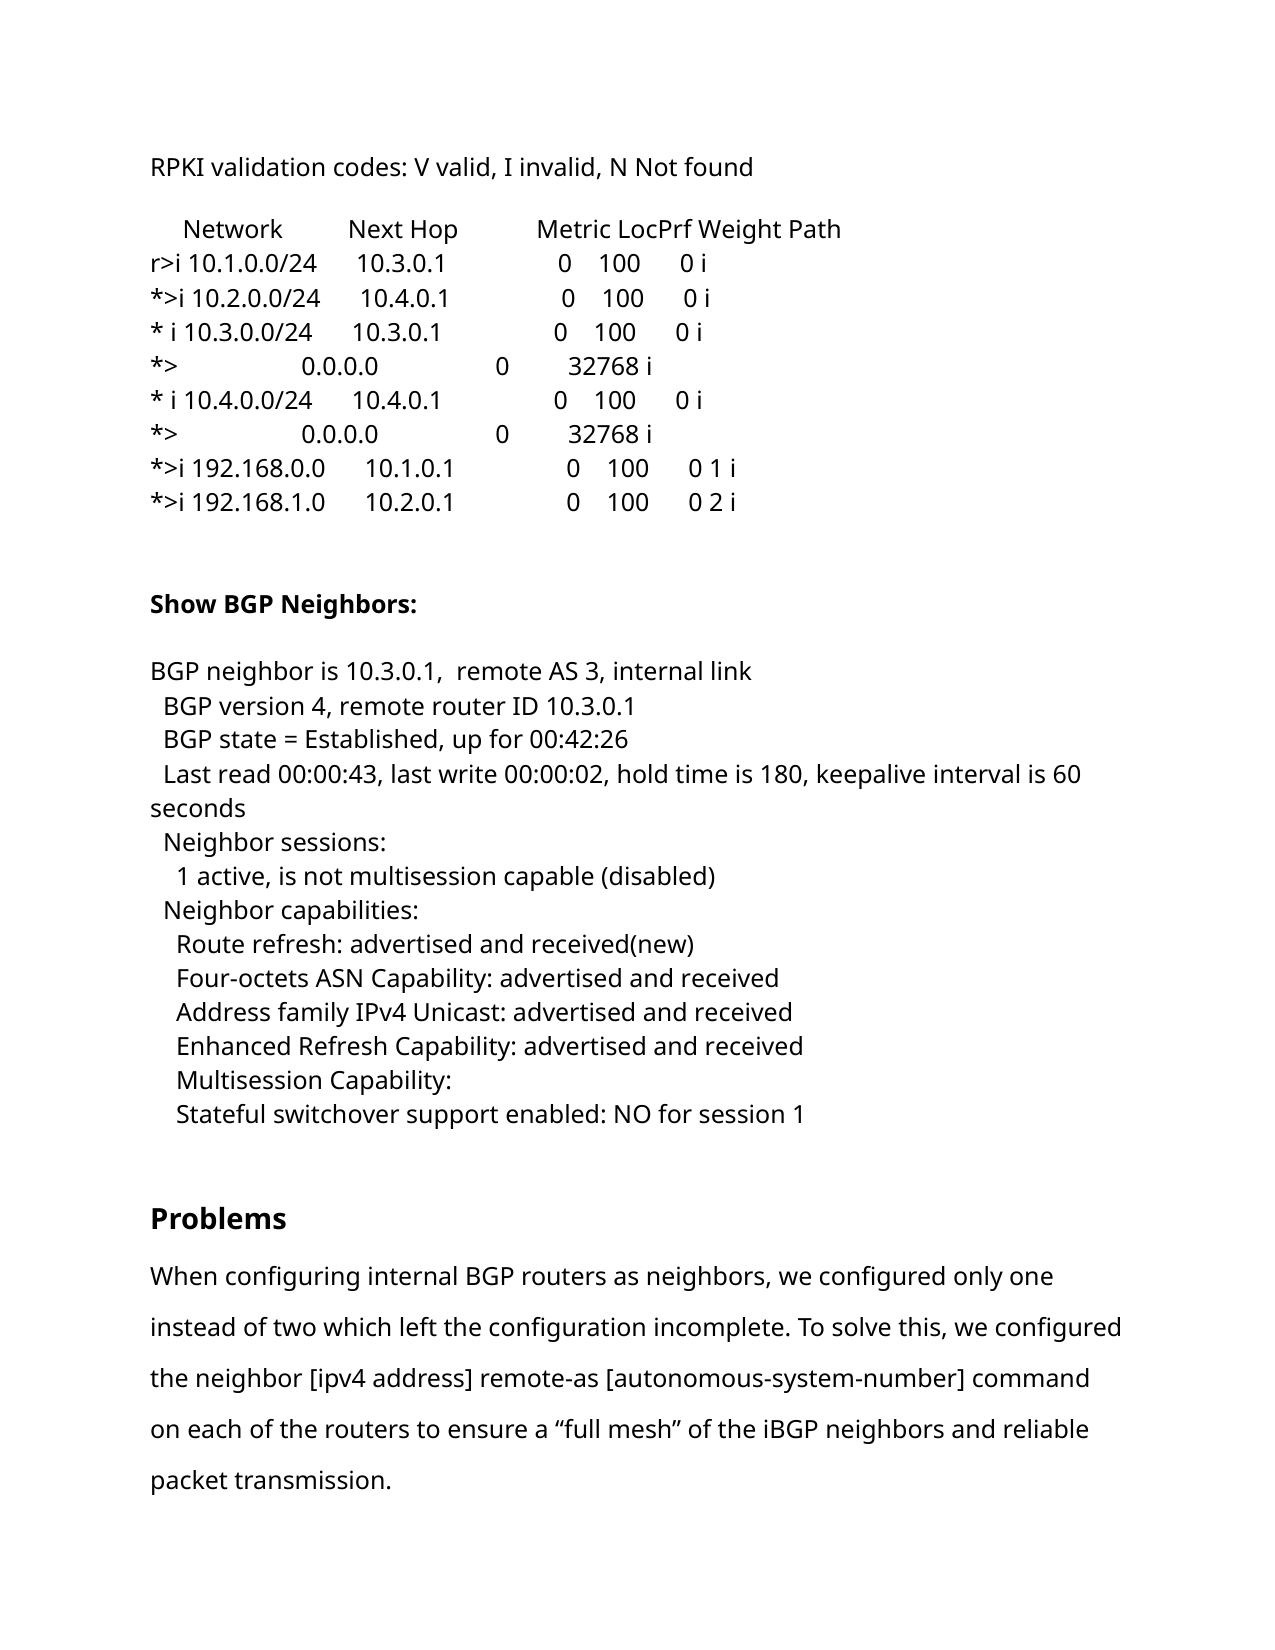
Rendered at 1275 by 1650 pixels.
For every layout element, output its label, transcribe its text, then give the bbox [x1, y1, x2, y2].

text Address family IPv4 Unicast: advertised and received [150, 995, 1125, 1029]
text Last read 00:00:43, last write 00:00:02, hold time is 180, keepalive interval is 60 seconds [150, 756, 1125, 824]
text BGP state = Established, up for 00:42:26 [150, 722, 1125, 756]
text Neighbor sessions: [150, 824, 1125, 858]
text *>i 10.2.0.0/24 10.4.0.1 0 100 0 i [150, 280, 1125, 314]
text BGP version 4, remote router ID 10.3.0.1 [150, 688, 1125, 722]
text *> 0.0.0.0 0 32768 i [150, 348, 1125, 382]
text *>i 192.168.1.0 10.2.0.1 0 100 0 2 i [150, 484, 1125, 519]
text * i 10.3.0.0/24 10.3.0.1 0 100 0 i [150, 314, 1125, 348]
text Show BGP Neighbors: [150, 586, 1125, 620]
text Route refresh: advertised and received(new) [150, 927, 1125, 961]
text Enhanced Refresh Capability: advertised and received [150, 1029, 1125, 1063]
text 1 active, is not multisession capable (disabled) [150, 858, 1125, 892]
text Network Next Hop Metric LocPrf Weight Path [150, 212, 1125, 246]
text When configuring internal BGP routers as neighbors, we configured only one instead of two which left the configuration incomplete. To solve this, we configured the neighbor [ipv4 address] remote-as [autonomous-system-number] command on each of the routers to ensure a “full mesh” of the iBGP neighbors and reliable packet transmission. [150, 1258, 1125, 1496]
text *> 0.0.0.0 0 32768 i [150, 416, 1125, 451]
text *>i 192.168.0.0 10.1.0.1 0 100 0 1 i [150, 451, 1125, 484]
text Multisession Capability: [150, 1063, 1125, 1097]
text r>i 10.1.0.0/24 10.3.0.1 0 100 0 i [150, 246, 1125, 280]
text * i 10.4.0.0/24 10.4.0.1 0 100 0 i [150, 382, 1125, 416]
text Four-octets ASN Capability: advertised and received [150, 961, 1125, 995]
text BGP neighbor is 10.3.0.1, remote AS 3, internal link [150, 654, 1125, 688]
text Neighbor capabilities: [150, 892, 1125, 927]
text Stateful switchover support enabled: NO for session 1 [150, 1097, 1125, 1131]
text RPKI validation codes: V valid, I invalid, N Not found [150, 150, 1125, 184]
text Problems [150, 1199, 1125, 1238]
